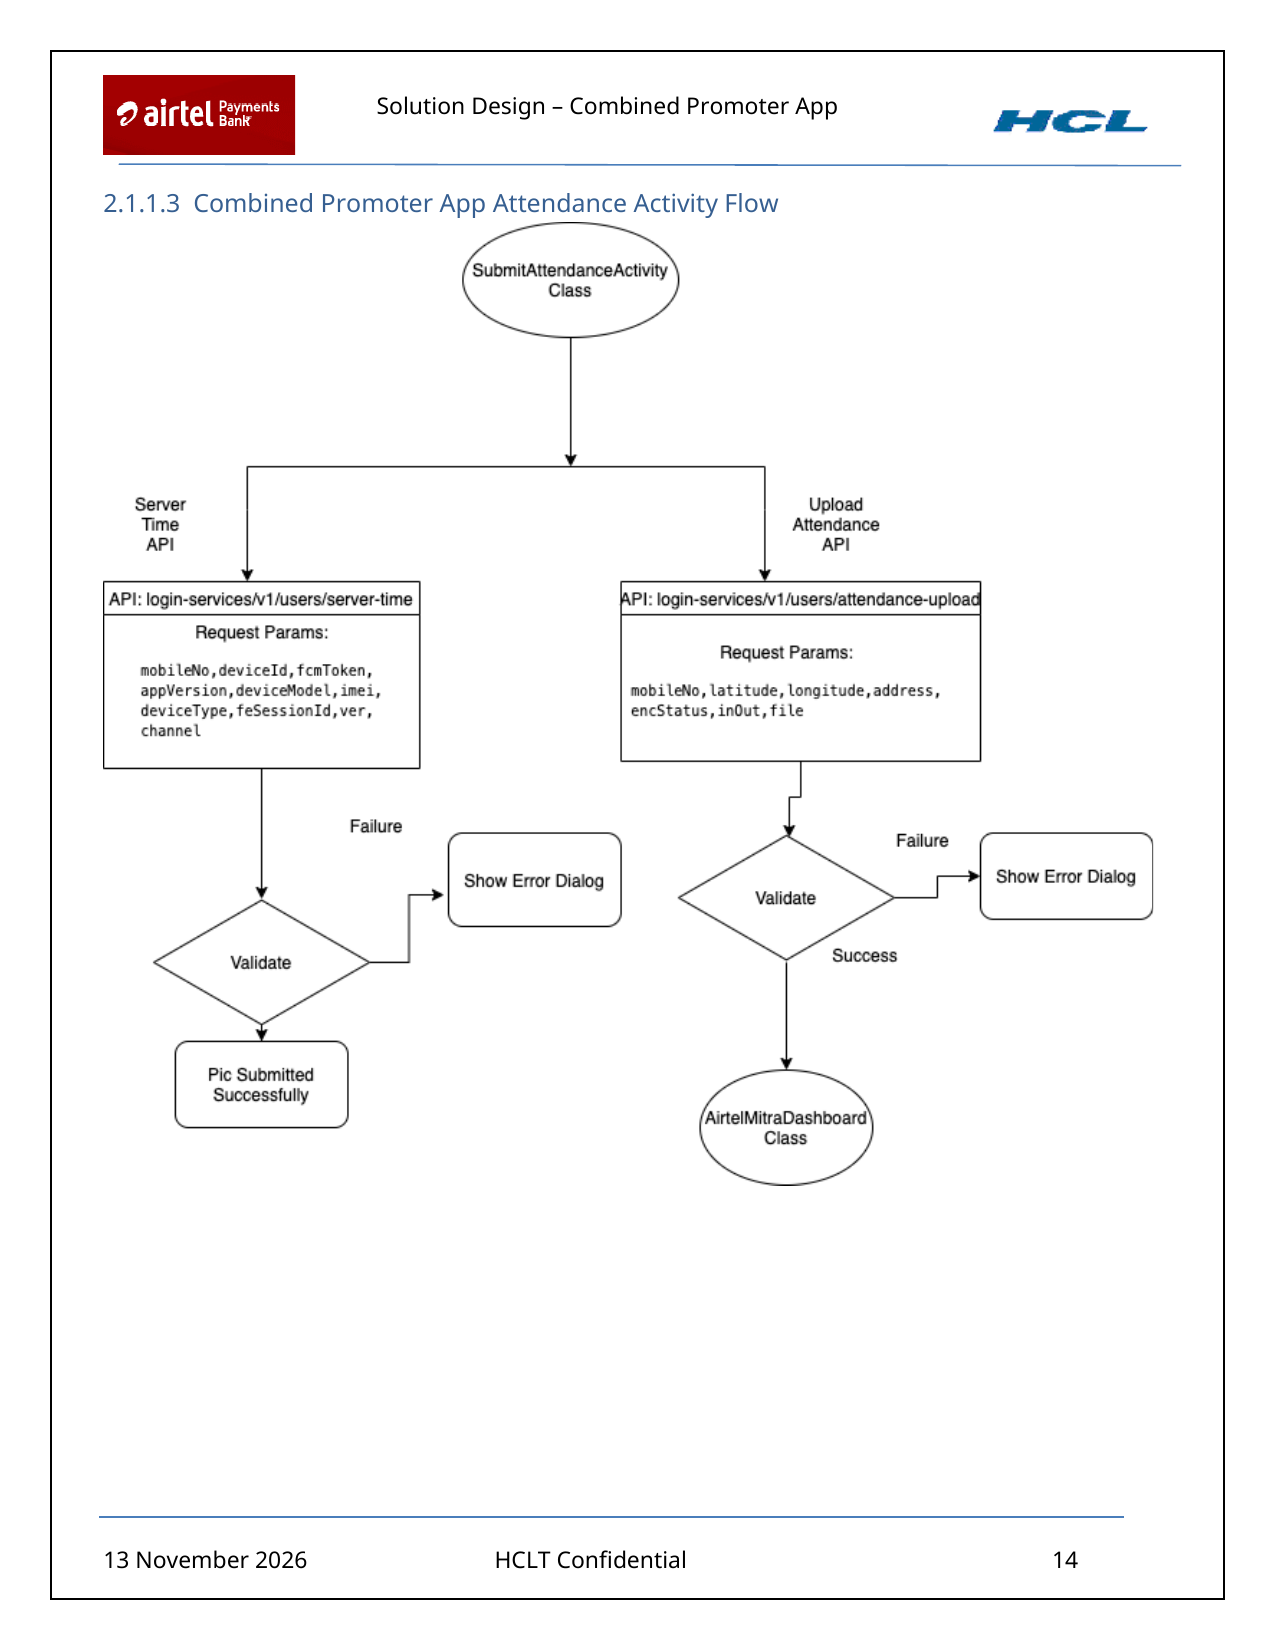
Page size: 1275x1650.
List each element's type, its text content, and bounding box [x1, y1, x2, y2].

picture [987, 102, 1153, 137]
subtitle Combined Promoter App Attendance Activity Flow [103, 185, 1153, 219]
picture [103, 222, 1154, 1186]
picture [103, 75, 296, 155]
